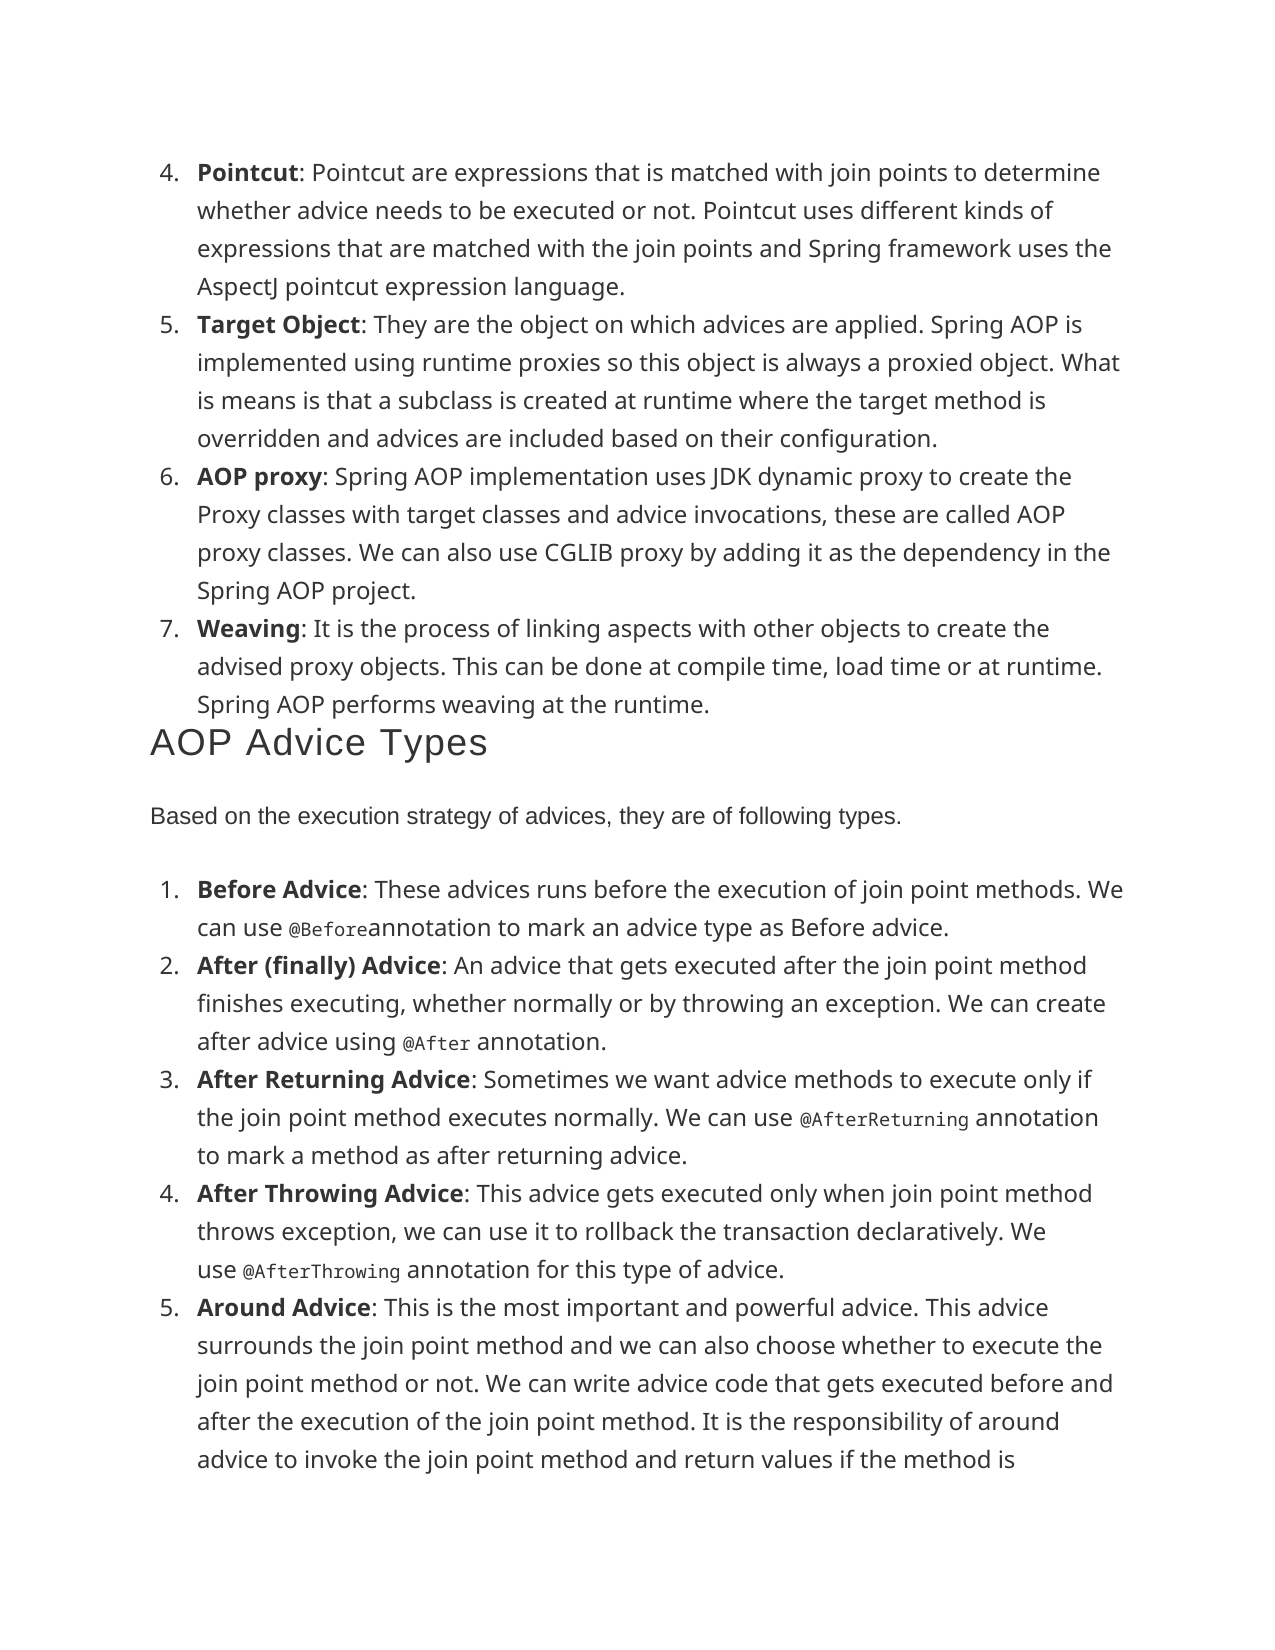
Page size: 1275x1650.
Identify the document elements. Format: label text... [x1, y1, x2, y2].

list After (finally) Advice: An advice that gets executed after the join point method finishes executing, whether normally or by throwing an exception. We can create after advice using @After annotation. [159, 943, 1125, 1057]
list Pointcut: Pointcut are expressions that is matched with join points to determine whether advice needs to be executed or not. Pointcut uses different kinds of expressions that are matched with the join points and Spring framework uses the AspectJ pointcut expression language. [159, 150, 1125, 302]
list Target Object: They are the object on which advices are applied. Spring AOP is implemented using runtime proxies so this object is always a proxied object. What is means is that a subclass is created at runtime where the target method is overridden and advices are included based on their configuration. [159, 302, 1125, 454]
list After Throwing Advice: This advice gets executed only when join point method throws exception, we can use it to rollback the transaction declaratively. We use @AfterThrowing annotation for this type of advice. [159, 1171, 1125, 1285]
text Based on the execution strategy of advices, they are of following types. [150, 792, 1125, 829]
list Weaving: It is the process of linking aspects with other objects to create the advised proxy objects. This can be done at compile time, load time or at runtime. Spring AOP performs weaving at the runtime. [159, 606, 1125, 720]
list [159, 1285, 1125, 1475]
text AOP Advice Types [150, 720, 1125, 763]
list AOP proxy: Spring AOP implementation uses JDK dynamic proxy to create the Proxy classes with target classes and advice invocations, these are called AOP proxy classes. We can also use CGLIB proxy by adding it as the dependency in the Spring AOP project. [159, 454, 1125, 606]
list Before Advice: These advices runs before the execution of join point methods. We can use @Beforeannotation to mark an advice type as Before advice. [159, 867, 1125, 943]
list After Returning Advice: Sometimes we want advice methods to execute only if the join point method executes normally. We can use @AfterReturning annotation to mark a method as after returning advice. [159, 1057, 1125, 1171]
